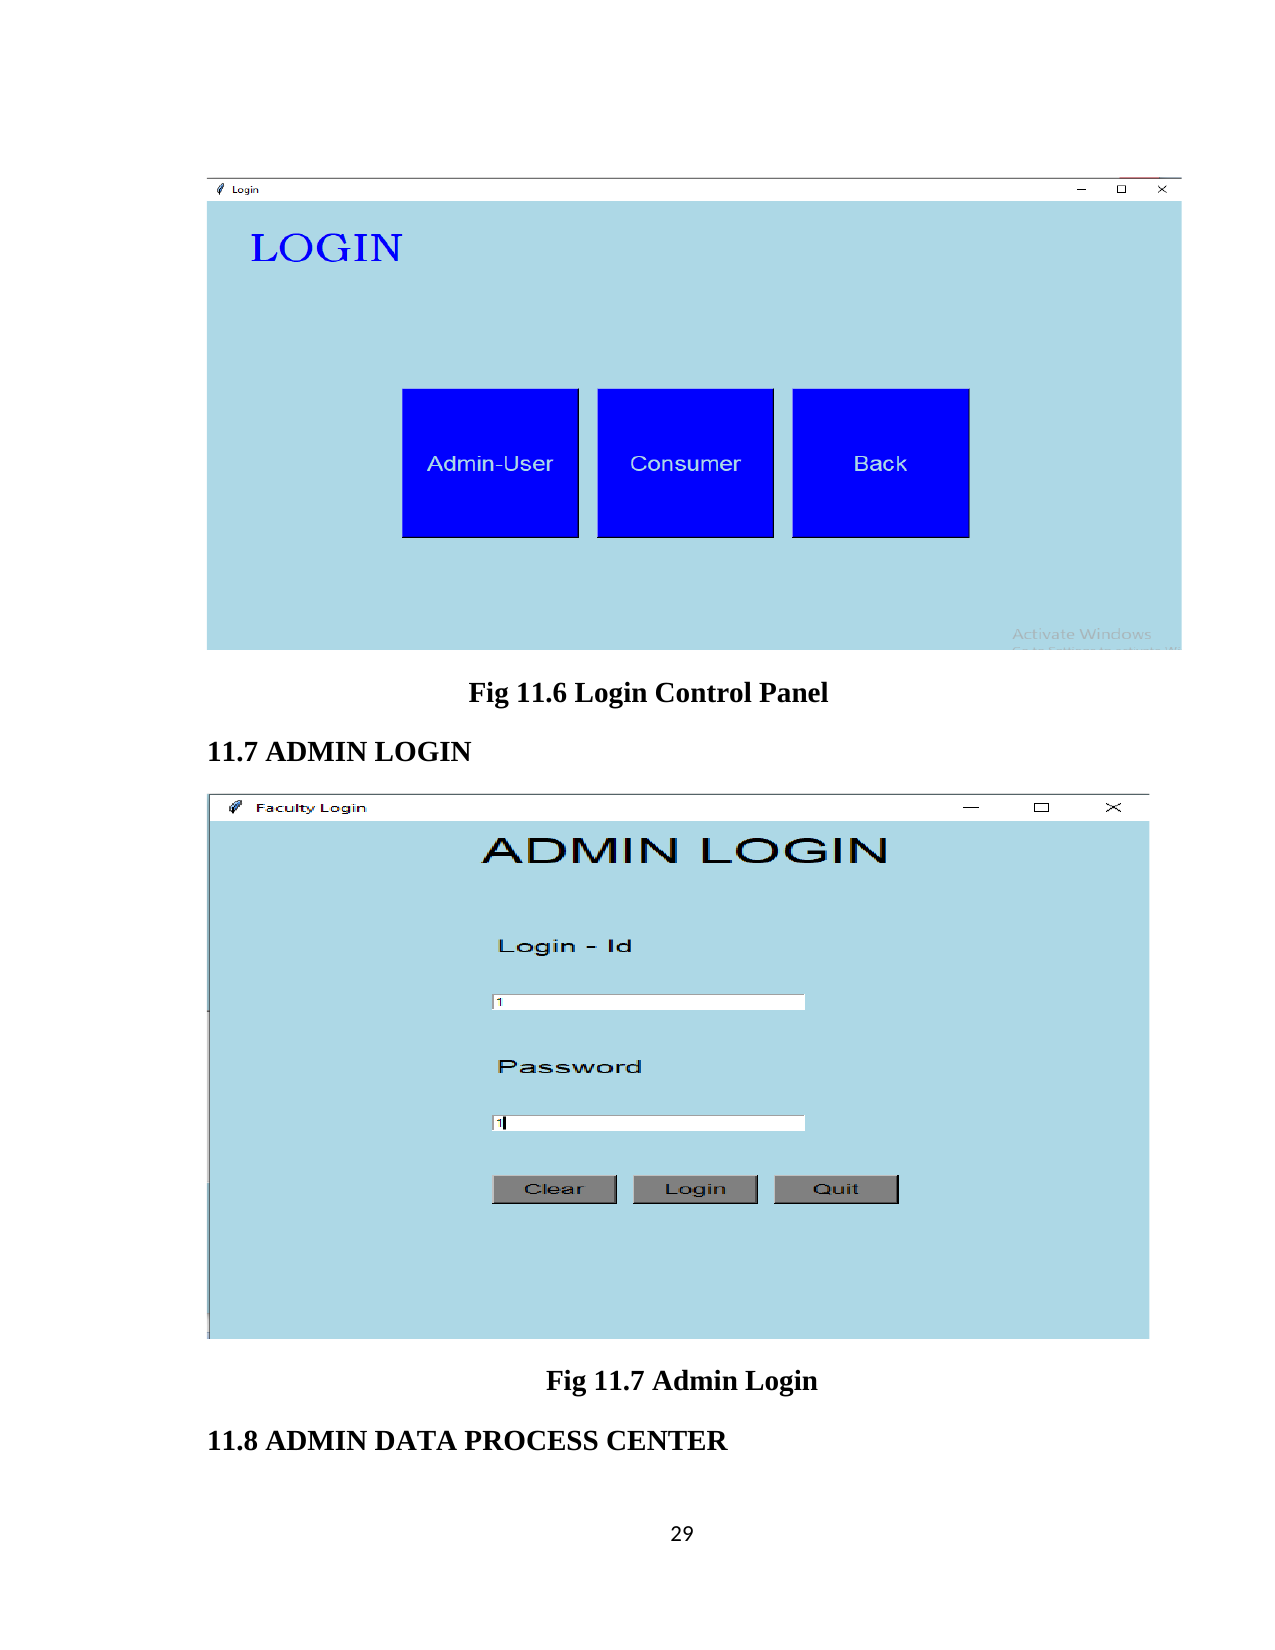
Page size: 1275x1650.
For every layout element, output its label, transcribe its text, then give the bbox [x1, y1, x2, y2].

text Fig 11.7 Admin Login [207, 1363, 1157, 1397]
picture [206, 793, 1150, 1339]
picture [206, 177, 1182, 650]
text 11.7 ADMIN LOGIN [207, 734, 1157, 768]
text Fig 11.6 Login Control Panel [432, 675, 1157, 708]
text 11.8 ADMIN DATA PROCESS CENTER [207, 1423, 1157, 1456]
